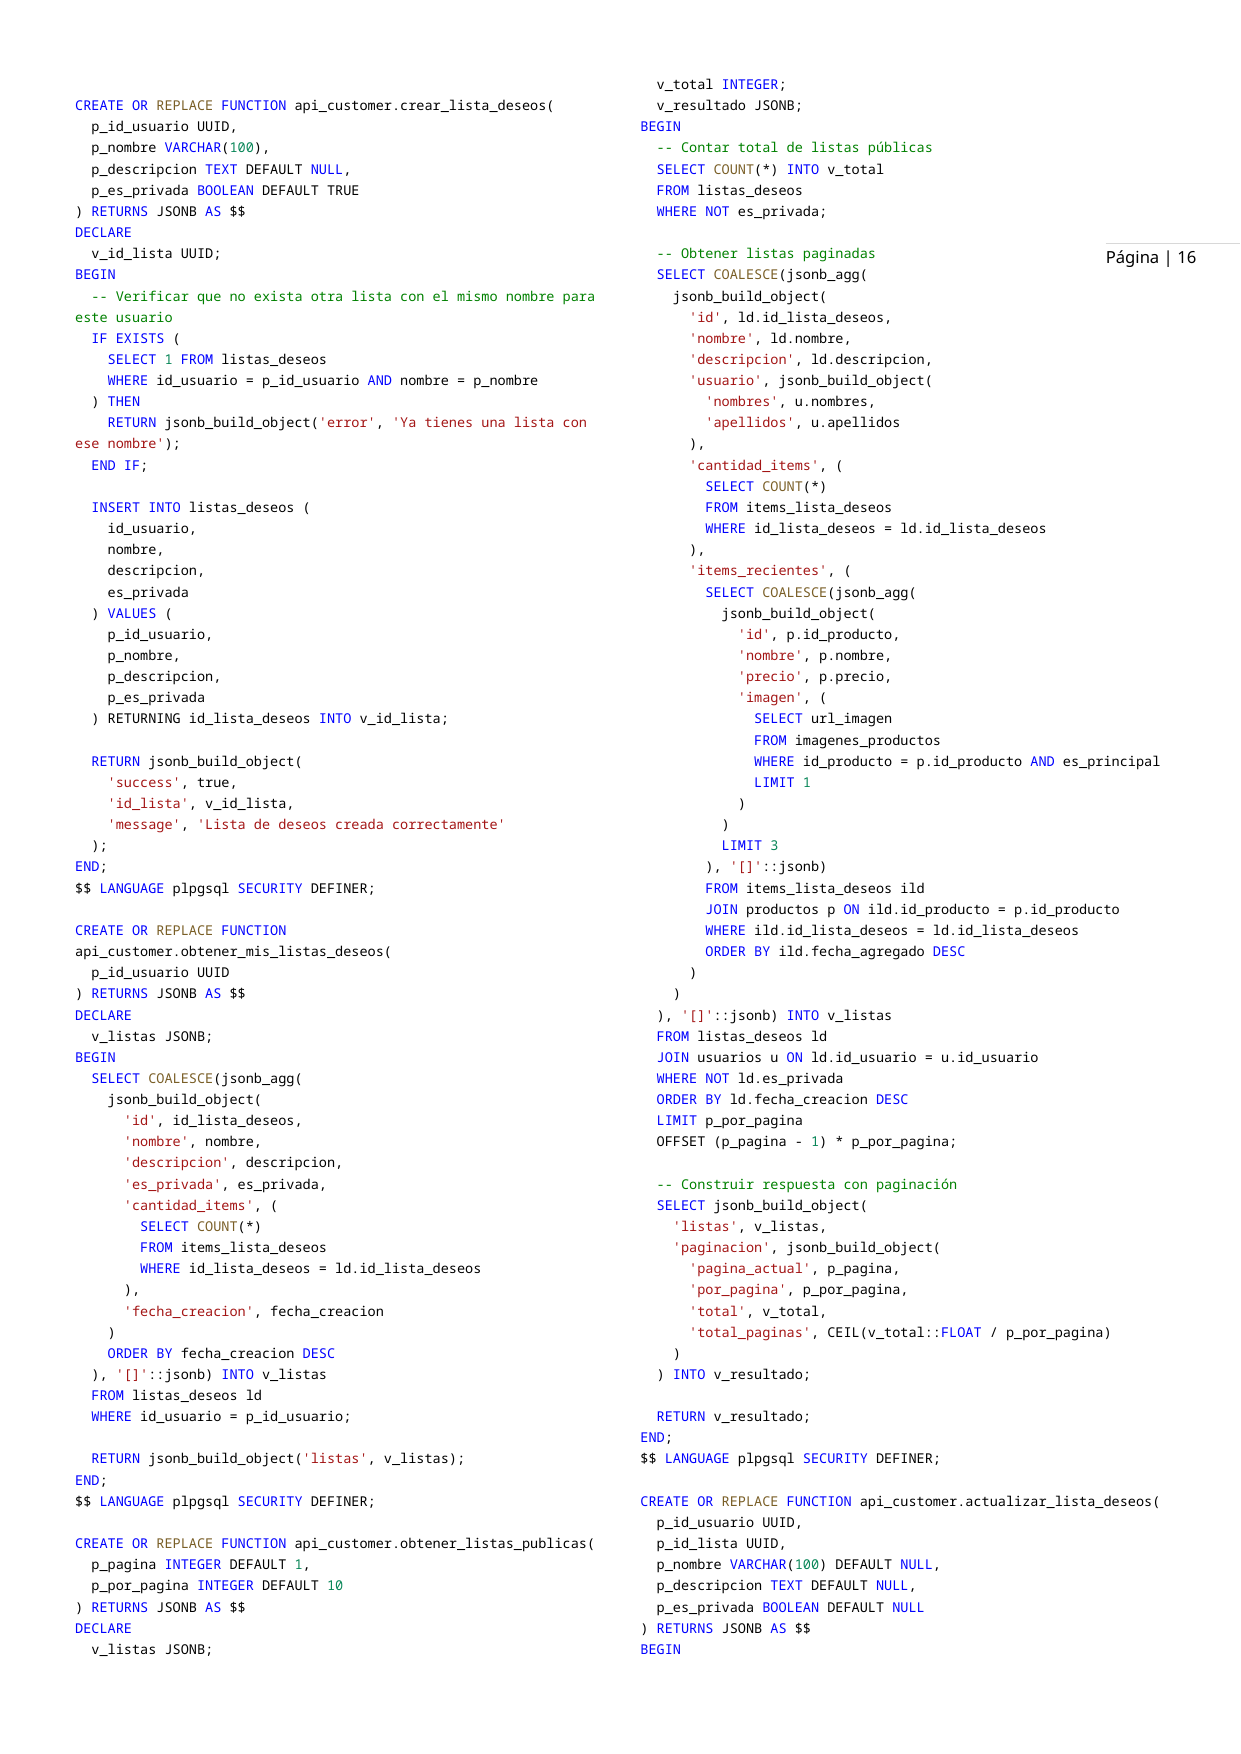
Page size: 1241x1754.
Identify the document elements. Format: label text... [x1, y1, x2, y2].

text 'paginacion', jsonb_build_object( [640, 1238, 1165, 1256]
text SELECT jsonb_build_object( [640, 1196, 1165, 1214]
text 'id', id_lista_deseos, [75, 1111, 600, 1129]
text ) [640, 794, 1165, 812]
text SELECT COUNT(*) [640, 477, 1165, 495]
text FROM listas_deseos [640, 181, 1165, 199]
text RETURN jsonb_build_object('listas', v_listas); [75, 1449, 600, 1468]
text jsonb_build_object( [640, 286, 1165, 305]
text 'cantidad_items', ( [75, 1196, 600, 1214]
text p_id_usuario UUID, [75, 117, 600, 136]
text ) RETURNS JSONB AS $$ [75, 202, 600, 220]
text SELECT 1 FROM listas_deseos [75, 350, 600, 368]
text SELECT COUNT(*) INTO v_total [640, 159, 1165, 178]
text BEGIN [640, 117, 1165, 136]
text id_usuario, [75, 519, 600, 537]
text ) RETURNS JSONB AS $$ [75, 984, 600, 1003]
text 'nombres', u.nombres, [640, 392, 1165, 411]
text -- Construir respuesta con paginación [640, 1174, 1165, 1193]
text p_nombre, [75, 646, 600, 664]
text JOIN usuarios u ON ld.id_usuario = u.id_usuario [640, 1048, 1165, 1066]
text 'apellidos', u.apellidos [640, 413, 1165, 432]
text 'es_privada', es_privada, [75, 1174, 600, 1193]
text p_id_usuario, [75, 625, 600, 643]
text p_descripcion, [75, 667, 600, 686]
text ) RETURNING id_lista_deseos INTO v_id_lista; [75, 709, 600, 728]
text 'por_pagina', p_por_pagina, [640, 1280, 1165, 1299]
text jsonb_build_object( [75, 1090, 600, 1108]
text ORDER BY fecha_creacion DESC [75, 1344, 600, 1362]
text $$ LANGUAGE plpgsql SECURITY DEFINER; [640, 1449, 1165, 1468]
text 'total', v_total, [640, 1301, 1165, 1320]
text FROM imagenes_productos [640, 731, 1165, 749]
text 'listas', v_listas, [640, 1217, 1165, 1235]
text FROM listas_deseos ld [640, 1027, 1165, 1045]
text $$ LANGUAGE plpgsql SECURITY DEFINER; [75, 878, 600, 897]
text jsonb_build_object( [640, 604, 1165, 622]
text END; [75, 857, 600, 876]
text BEGIN [640, 1640, 1165, 1658]
text LIMIT 1 [640, 773, 1165, 791]
text $$ LANGUAGE plpgsql SECURITY DEFINER; [75, 1492, 600, 1510]
text 'id', ld.id_lista_deseos, [640, 308, 1165, 326]
text ) VALUES ( [75, 604, 600, 622]
text ) RETURNS JSONB AS $$ [75, 1597, 600, 1616]
text -- Verificar que no exista otra lista con el mismo nombre para este usuario [75, 286, 600, 326]
text SELECT COUNT(*) [75, 1217, 600, 1235]
text p_id_usuario UUID, [640, 1513, 1165, 1531]
text 'imagen', ( [640, 688, 1165, 707]
text 'success', true, [75, 773, 600, 791]
text ) THEN [75, 392, 600, 411]
text es_privada [75, 582, 600, 601]
text 'message', 'Lista de deseos creada correctamente' [75, 815, 600, 833]
text LIMIT 3 [640, 836, 1165, 855]
text ), [640, 540, 1165, 559]
text FROM items_lista_deseos ild [640, 878, 1165, 897]
text p_nombre VARCHAR(100), [75, 138, 600, 157]
text 'nombre', nombre, [75, 1132, 600, 1151]
text ), '[]'::jsonb) [640, 857, 1165, 876]
text 'id', p.id_producto, [640, 625, 1165, 643]
text ORDER BY ild.fecha_agregado DESC [640, 942, 1165, 960]
text OFFSET (p_pagina - 1) * p_por_pagina; [640, 1132, 1165, 1151]
text WHERE id_usuario = p_id_usuario AND nombre = p_nombre [75, 371, 600, 389]
text WHERE NOT es_privada; [640, 202, 1165, 220]
text ORDER BY ld.fecha_creacion DESC [640, 1090, 1165, 1108]
text BEGIN [75, 1048, 600, 1066]
text LIMIT p_por_pagina [640, 1111, 1165, 1129]
text -- Contar total de listas públicas [640, 138, 1165, 157]
text END IF; [75, 456, 600, 474]
text FROM listas_deseos ld [75, 1386, 600, 1404]
text descripcion, [75, 561, 600, 580]
text 'precio', p.precio, [640, 667, 1165, 686]
text FROM items_lista_deseos [75, 1238, 600, 1256]
text ) INTO v_resultado; [640, 1365, 1165, 1383]
text WHERE id_producto = p.id_producto AND es_principal [640, 752, 1165, 770]
text ), '[]'::jsonb) INTO v_listas [75, 1365, 600, 1383]
text v_resultado JSONB; [640, 96, 1165, 114]
text JOIN productos p ON ild.id_producto = p.id_producto [640, 900, 1165, 918]
text p_es_privada BOOLEAN DEFAULT NULL [640, 1597, 1165, 1616]
text p_es_privada BOOLEAN DEFAULT TRUE [75, 181, 600, 199]
text CREATE OR REPLACE FUNCTION api_customer.obtener_mis_listas_deseos( [75, 921, 600, 960]
text 'nombre', ld.nombre, [640, 329, 1165, 347]
text WHERE NOT ld.es_privada [640, 1069, 1165, 1087]
text nombre, [75, 540, 600, 559]
text v_listas JSONB; [75, 1027, 600, 1045]
text CREATE OR REPLACE FUNCTION api_customer.actualizar_lista_deseos( [640, 1492, 1165, 1510]
text ) [640, 1344, 1165, 1362]
text WHERE ild.id_lista_deseos = ld.id_lista_deseos [640, 921, 1165, 939]
text ) [640, 815, 1165, 833]
text ); [75, 836, 600, 855]
text END; [75, 1471, 600, 1489]
text -- Obtener listas paginadas [640, 244, 1165, 263]
text 'total_paginas', CEIL(v_total::FLOAT / p_por_pagina) [640, 1323, 1165, 1341]
text DECLARE [75, 1005, 600, 1024]
text 'usuario', jsonb_build_object( [640, 371, 1165, 389]
text ) [75, 1323, 600, 1341]
text v_listas JSONB; [75, 1640, 600, 1658]
text SELECT COALESCE(jsonb_agg( [75, 1069, 600, 1087]
text p_descripcion TEXT DEFAULT NULL, [640, 1576, 1165, 1595]
text INSERT INTO listas_deseos ( [75, 498, 600, 516]
text SELECT COALESCE(jsonb_agg( [640, 582, 1165, 601]
text DECLARE [75, 223, 600, 241]
text p_por_pagina INTEGER DEFAULT 10 [75, 1576, 600, 1595]
text 'descripcion', descripcion, [75, 1153, 600, 1172]
text 'items_recientes', ( [640, 561, 1165, 580]
text 'id_lista', v_id_lista, [75, 794, 600, 812]
text WHERE id_lista_deseos = ld.id_lista_deseos [75, 1259, 600, 1278]
text FROM items_lista_deseos [640, 498, 1165, 516]
text p_descripcion TEXT DEFAULT NULL, [75, 159, 600, 178]
text CREATE OR REPLACE FUNCTION api_customer.obtener_listas_publicas( [75, 1534, 600, 1552]
text END; [640, 1428, 1165, 1447]
text BEGIN [75, 265, 600, 284]
text ) [640, 963, 1165, 982]
text 'fecha_creacion', fecha_creacion [75, 1301, 600, 1320]
text WHERE id_usuario = p_id_usuario; [75, 1407, 600, 1426]
text 'pagina_actual', p_pagina, [640, 1259, 1165, 1278]
text SELECT url_imagen [640, 709, 1165, 728]
text RETURN jsonb_build_object('error', 'Ya tienes una lista con ese nombre'); [75, 413, 600, 453]
text ), [75, 1280, 600, 1299]
text 'nombre', p.nombre, [640, 646, 1165, 664]
text SELECT COALESCE(jsonb_agg( [640, 265, 1165, 284]
text CREATE OR REPLACE FUNCTION api_customer.crear_lista_deseos( [75, 96, 600, 114]
text 'descripcion', ld.descripcion, [640, 350, 1165, 368]
text RETURN jsonb_build_object( [75, 752, 600, 770]
text p_pagina INTEGER DEFAULT 1, [75, 1555, 600, 1574]
text v_total INTEGER; [640, 75, 1165, 93]
text 'cantidad_items', ( [640, 456, 1165, 474]
text p_id_lista UUID, [640, 1534, 1165, 1552]
text DECLARE [75, 1619, 600, 1637]
text RETURN v_resultado; [640, 1407, 1165, 1426]
text ), '[]'::jsonb) INTO v_listas [640, 1005, 1165, 1024]
text p_es_privada [75, 688, 600, 707]
text p_id_usuario UUID [75, 963, 600, 982]
text p_nombre VARCHAR(100) DEFAULT NULL, [640, 1555, 1165, 1574]
text ), [640, 434, 1165, 453]
text IF EXISTS ( [75, 329, 600, 347]
text ) [640, 984, 1165, 1003]
text WHERE id_lista_deseos = ld.id_lista_deseos [640, 519, 1165, 537]
text ) RETURNS JSONB AS $$ [640, 1619, 1165, 1637]
text v_id_lista UUID; [75, 244, 600, 263]
